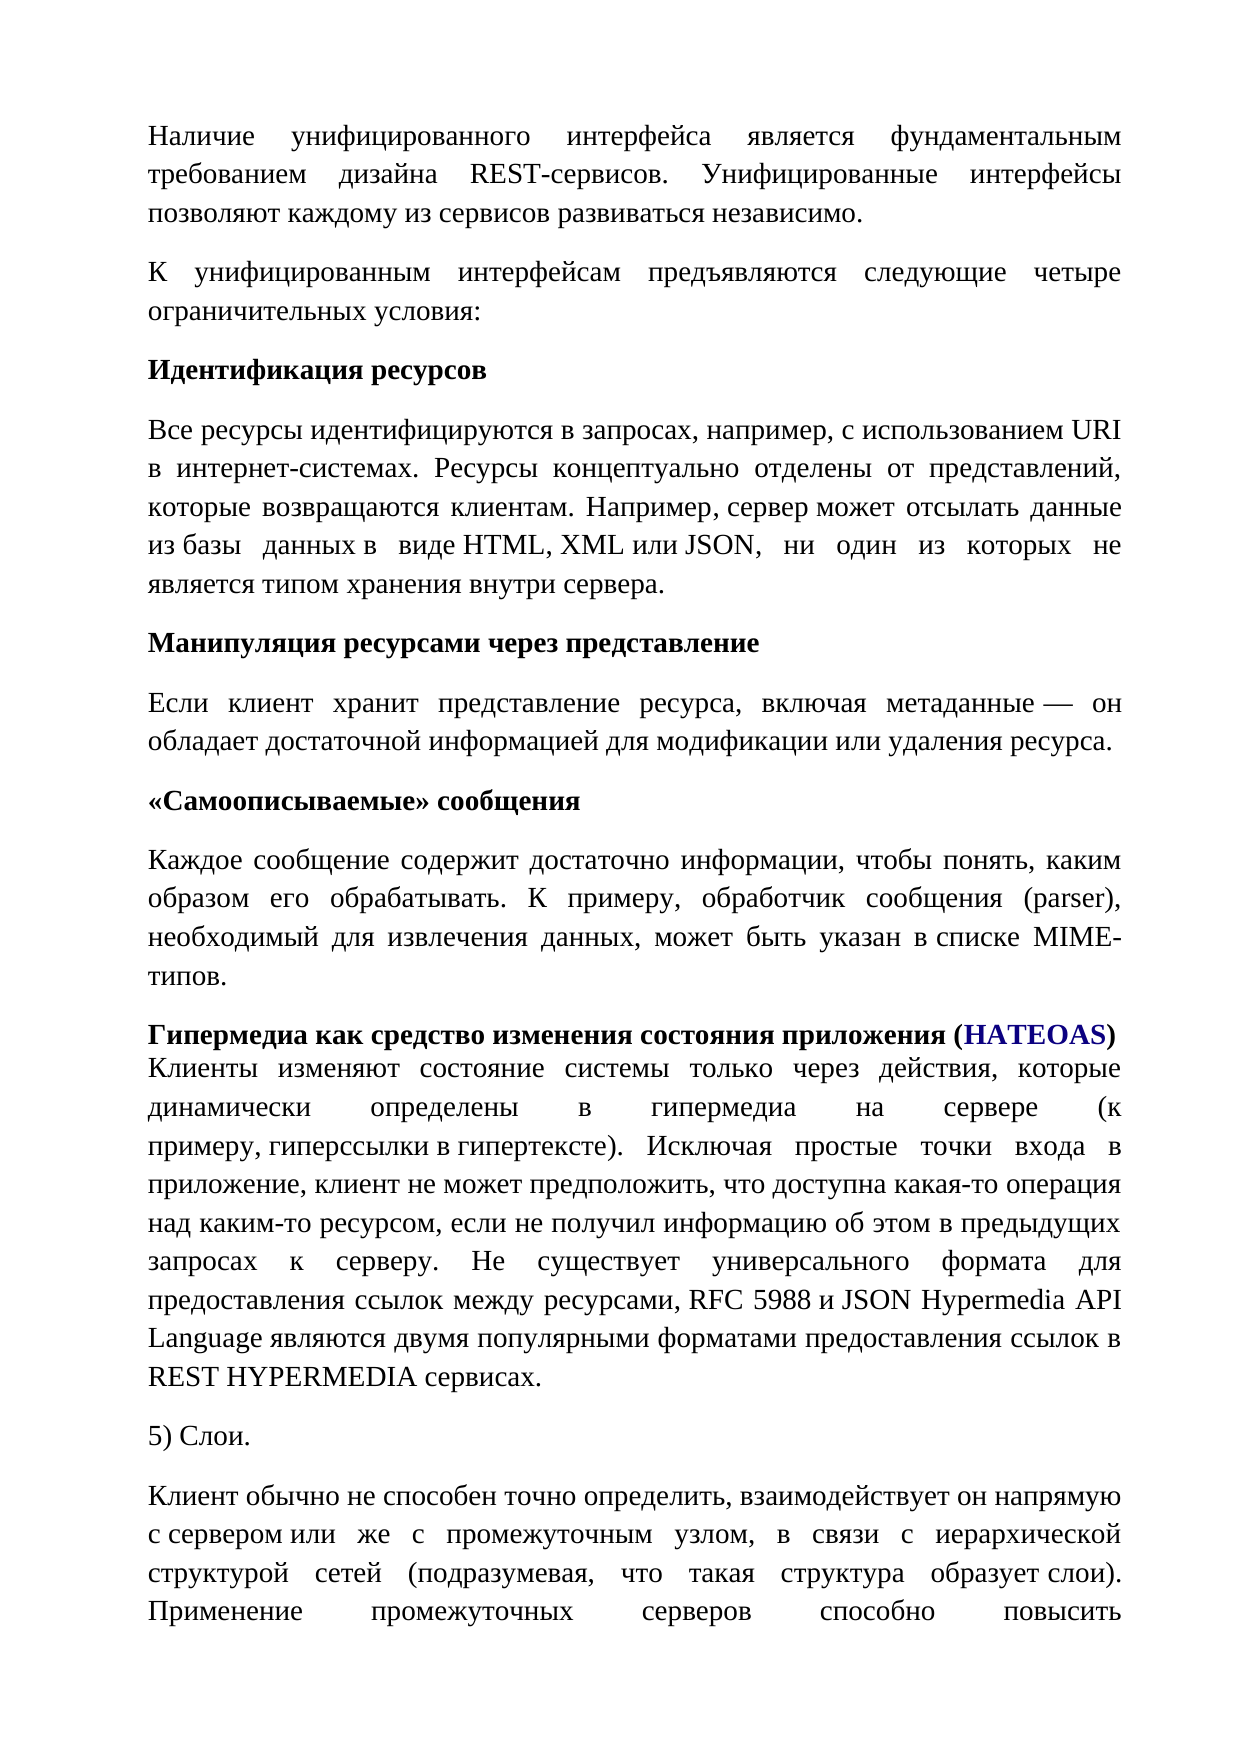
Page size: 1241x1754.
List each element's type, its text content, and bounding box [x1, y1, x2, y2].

text Манипуляция ресурсами через представление [148, 625, 1122, 659]
text Все ресурсы идентифицируются в запросах, например, с использованием URI в интернет-системах. Ресурсы концептуально отделены от представлений, которые возвращаются клиентам. Например, сервер может отсылать данные из базы данных в виде HTML, XML или JSON, ни один из которых не является типом хранения внутри сервера. [148, 412, 1122, 599]
text Клиенты изменяют состояние системы только через действия, которые динамически определены в гипермедиа на сервере (к примеру, гиперссылки в гипертексте). Исключая простые точки входа в приложение, клиент не может предположить, что доступна какая-то операция над каким-то ресурсом, если не получил информацию об этом в предыдущих запросах к серверу. Не существует универсального формата для предоставления ссылок между ресурсами, RFC 5988 и JSON Hypermedia API Language являются двумя популярными форматами предоставления ссылок в REST HYPERMEDIA сервисах. [148, 1051, 1122, 1392]
text Если клиент хранит представление ресурса, включая метаданные — он обладает достаточной информацией для модификации или удаления ресурса. [148, 685, 1122, 757]
text «Самоописываемые» сообщения [148, 783, 1122, 816]
text К унифицированным интерфейсам предъявляются следующие четыре ограничительных условия: [148, 254, 1122, 327]
text 5) Слои. [148, 1418, 1122, 1452]
text Наличие унифицированного интерфейса является фундаментальным требованием дизайна REST-сервисов. Унифицированные интерфейсы позволяют каждому из сервисов развиваться независимо. [148, 118, 1122, 229]
text Каждое сообщение содержит достаточно информации, чтобы понять, каким образом его обрабатывать. К примеру, обработчик сообщения (parser), необходимый для извлечения данных, может быть указан в списке MIME-типов. [148, 842, 1122, 991]
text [148, 1478, 1122, 1627]
text Идентификация ресурсов [148, 352, 1122, 386]
text Гипермедиа как средство изменения состояния приложения (HATEOAS) [148, 1017, 1122, 1051]
